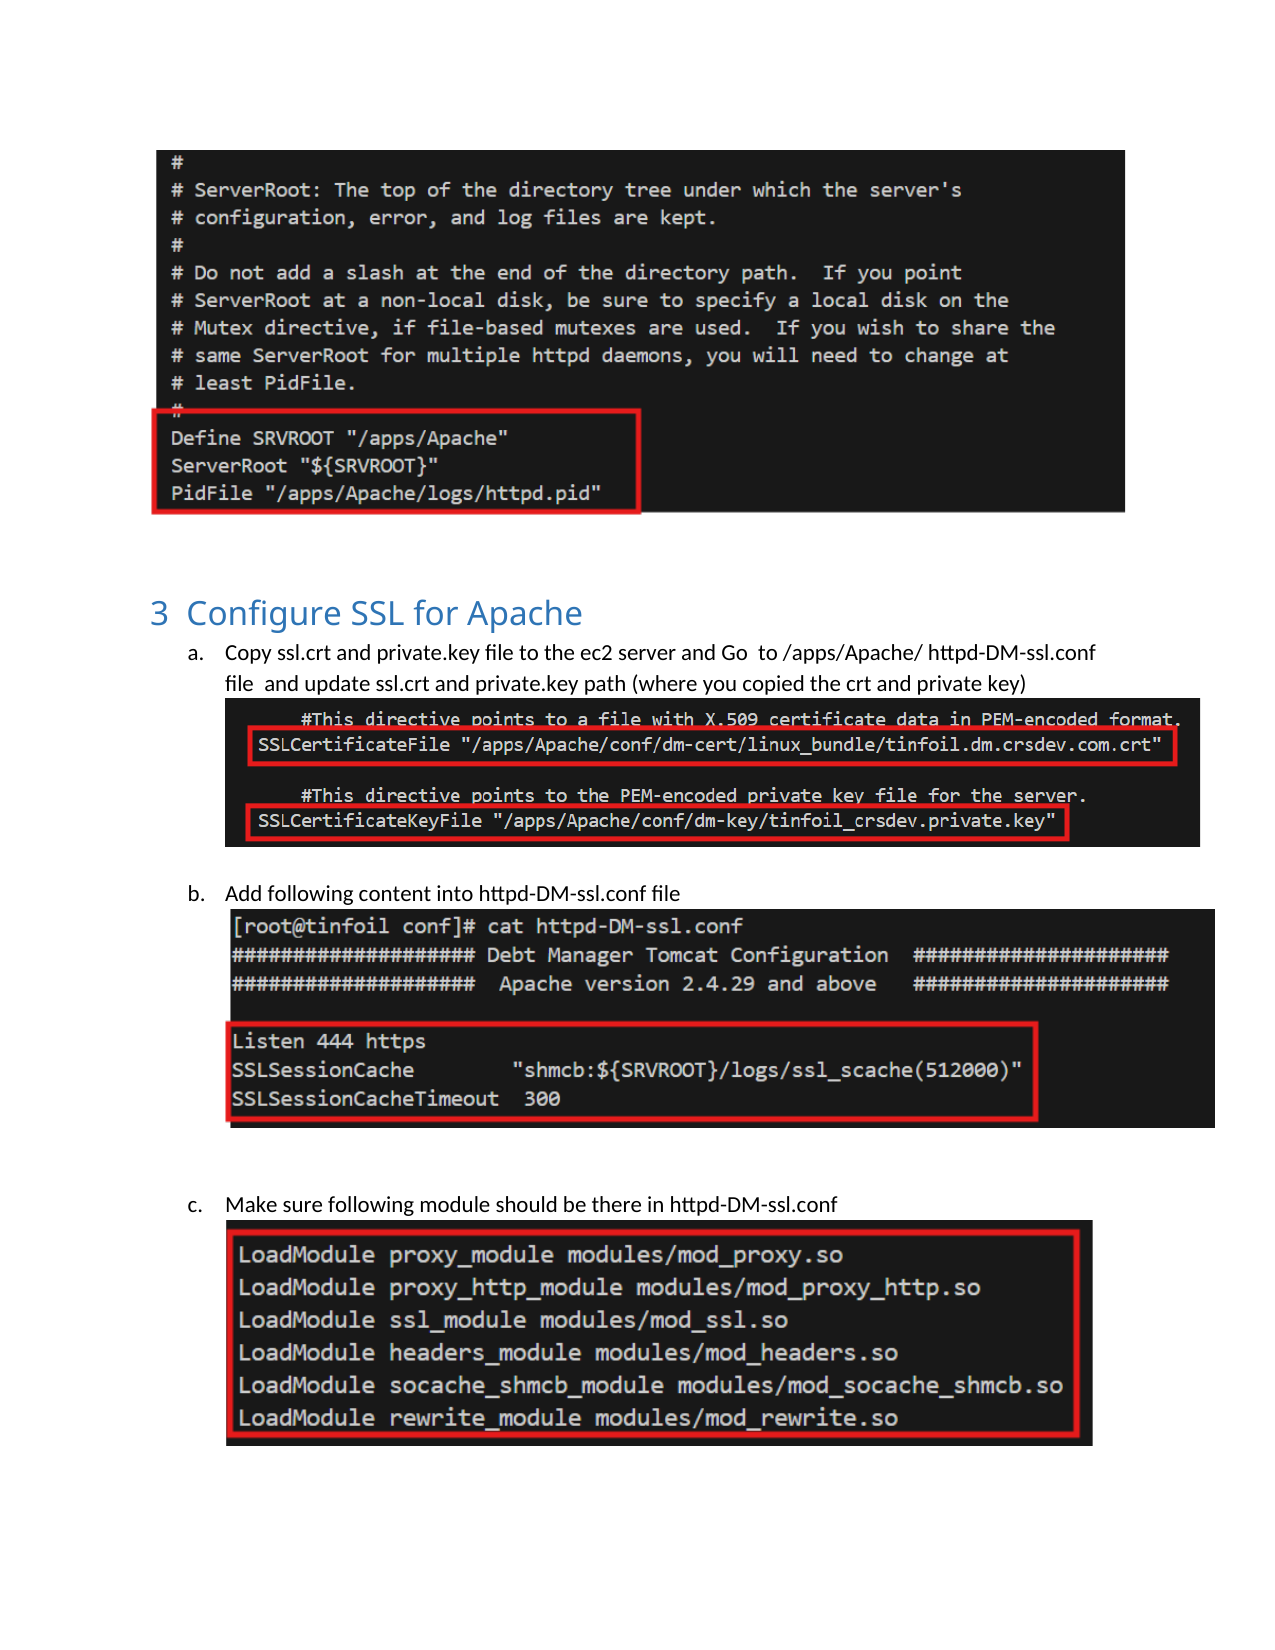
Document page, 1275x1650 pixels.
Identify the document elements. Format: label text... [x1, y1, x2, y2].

list Add following content into httpd-DM-ssl.conf file [187, 879, 1125, 907]
picture [225, 1220, 1093, 1446]
subtitle 3 Configure SSL for Apache [150, 589, 1125, 635]
list Copy ssl.crt and private.key file to the ec2 server and Go to /apps/Apache/ httpd-DM-ssl.conf file and update ssl.crt and private.key path (where you copied the crt and private key) [187, 638, 1125, 697]
picture [225, 698, 1200, 847]
picture [150, 150, 1125, 516]
picture [225, 909, 1215, 1128]
list Make sure following module should be there in httpd-DM-ssl.conf [187, 1191, 1125, 1219]
